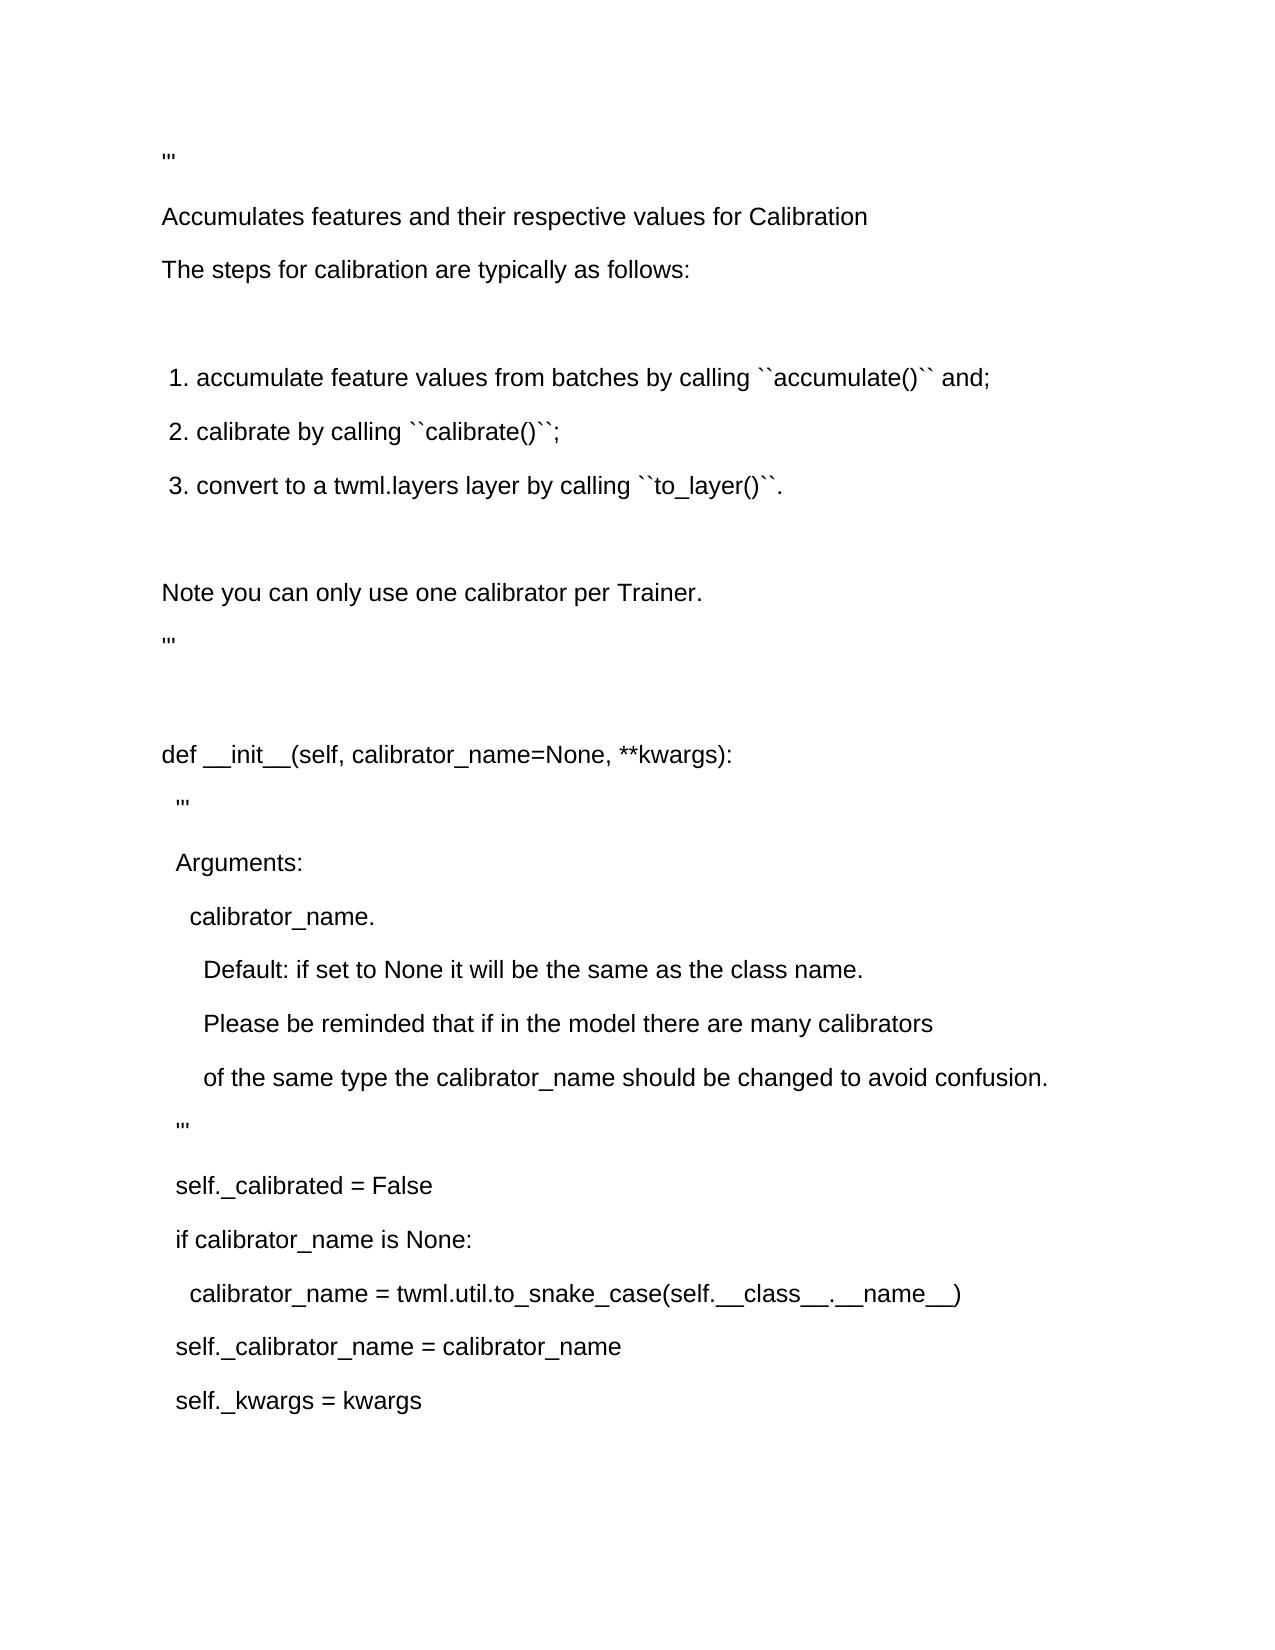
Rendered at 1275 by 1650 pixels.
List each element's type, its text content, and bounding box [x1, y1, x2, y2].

text 2. calibrate by calling ``calibrate()``; [148, 417, 1127, 446]
text calibrator_name = twml.util.to_snake_case(self.__class__.__name__) [148, 1278, 1127, 1307]
text self._kwargs = kwargs [148, 1386, 1127, 1415]
text 1. accumulate feature values from batches by calling ``accumulate()`` and; [148, 363, 1127, 392]
text The steps for calibration are typically as follows: [148, 255, 1127, 284]
text if calibrator_name is None: [148, 1225, 1127, 1253]
text Arguments: [148, 848, 1127, 876]
text ''' [148, 632, 1127, 661]
text 3. convert to a twml.layers layer by calling ``to_layer()``. [148, 471, 1127, 499]
text Default: if set to None it will be the same as the class name. [148, 955, 1127, 984]
text ''' [148, 1117, 1127, 1146]
text Note you can only use one calibrator per Trainer. [148, 578, 1127, 607]
text Please be reminded that if in the model there are many calibrators [148, 1009, 1127, 1038]
text self._calibrator_name = calibrator_name [148, 1332, 1127, 1361]
text calibrator_name. [148, 902, 1127, 930]
text ''' [148, 148, 1127, 176]
text of the same type the calibrator_name should be changed to avoid confusion. [148, 1063, 1127, 1092]
text self._calibrated = False [148, 1171, 1127, 1199]
text Accumulates features and their respective values for Calibration [148, 201, 1127, 230]
text ''' [148, 794, 1127, 823]
text def __init__(self, calibrator_name=None, **kwargs): [148, 740, 1127, 769]
